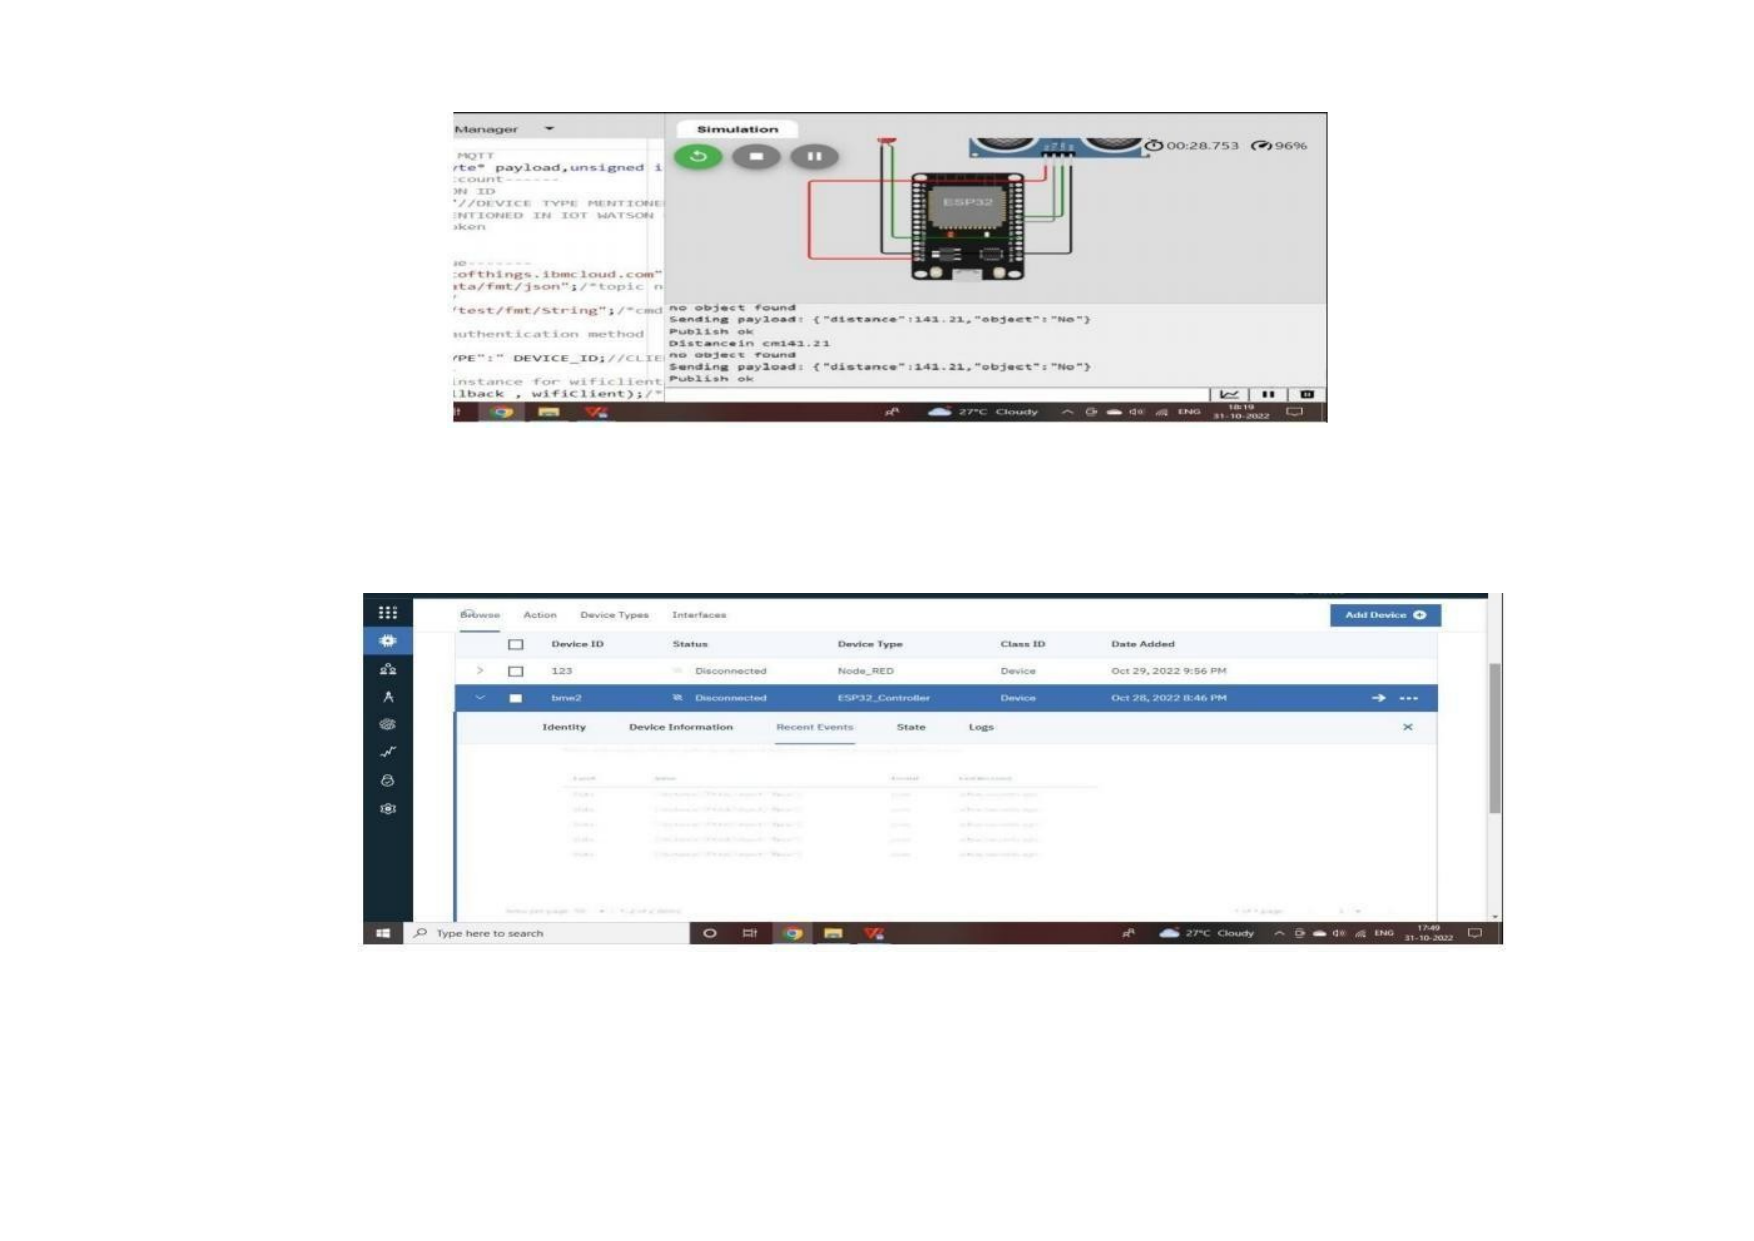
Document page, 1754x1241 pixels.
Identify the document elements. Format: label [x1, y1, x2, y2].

picture [447, 112, 1329, 428]
picture [357, 593, 1507, 952]
